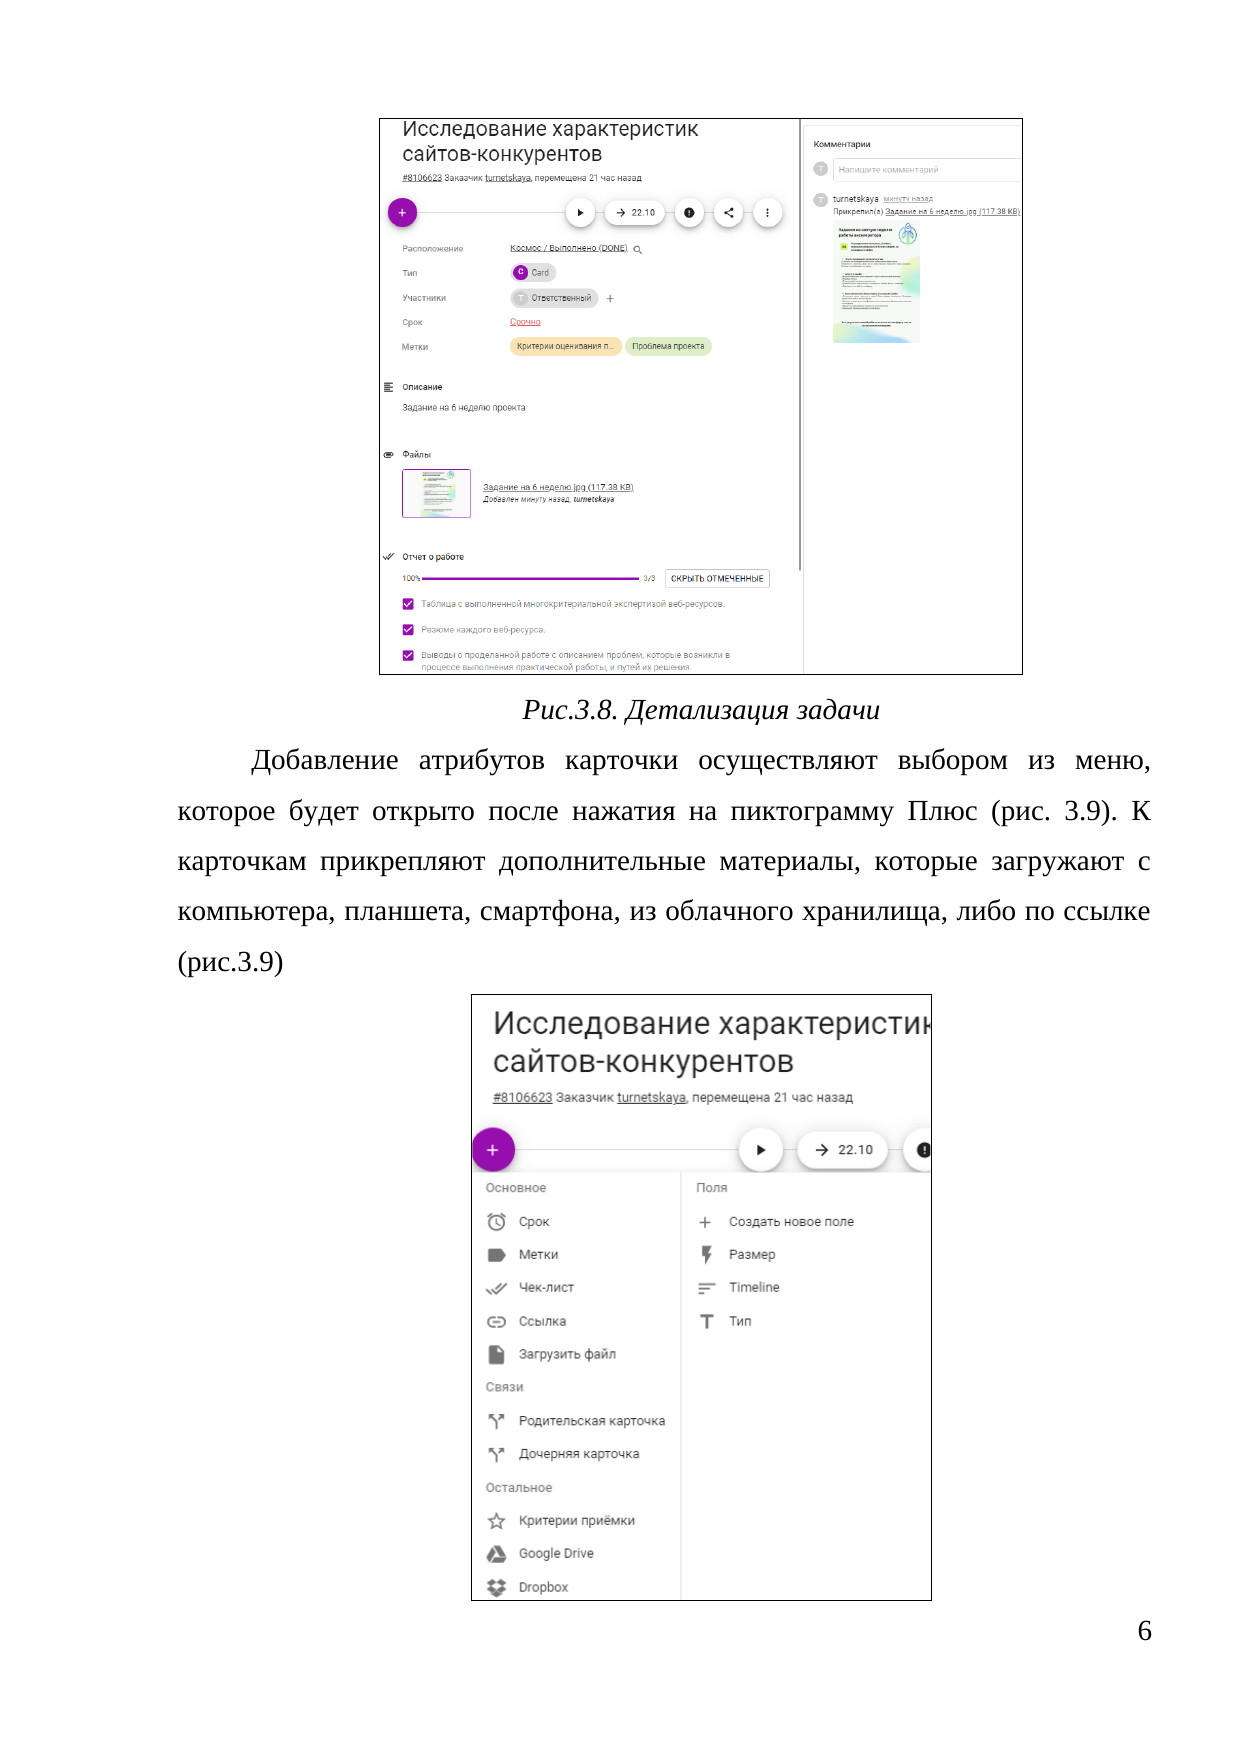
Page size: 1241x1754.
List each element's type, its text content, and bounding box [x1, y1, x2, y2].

picture [380, 119, 1022, 674]
picture [472, 995, 931, 1600]
text Рис.3.8. Детализация задачи [177, 692, 1152, 726]
text Добавление атрибутов карточки осуществляют выбором из меню, которое будет открыто после нажатия на пиктограмму Плюс (рис. 3.9). К карточкам прикрепляют дополнительные материалы, которые загружают с компьютера, планшета, смартфона, из облачного хранилища, либо по ссылке (рис.3.9) [177, 742, 1152, 977]
